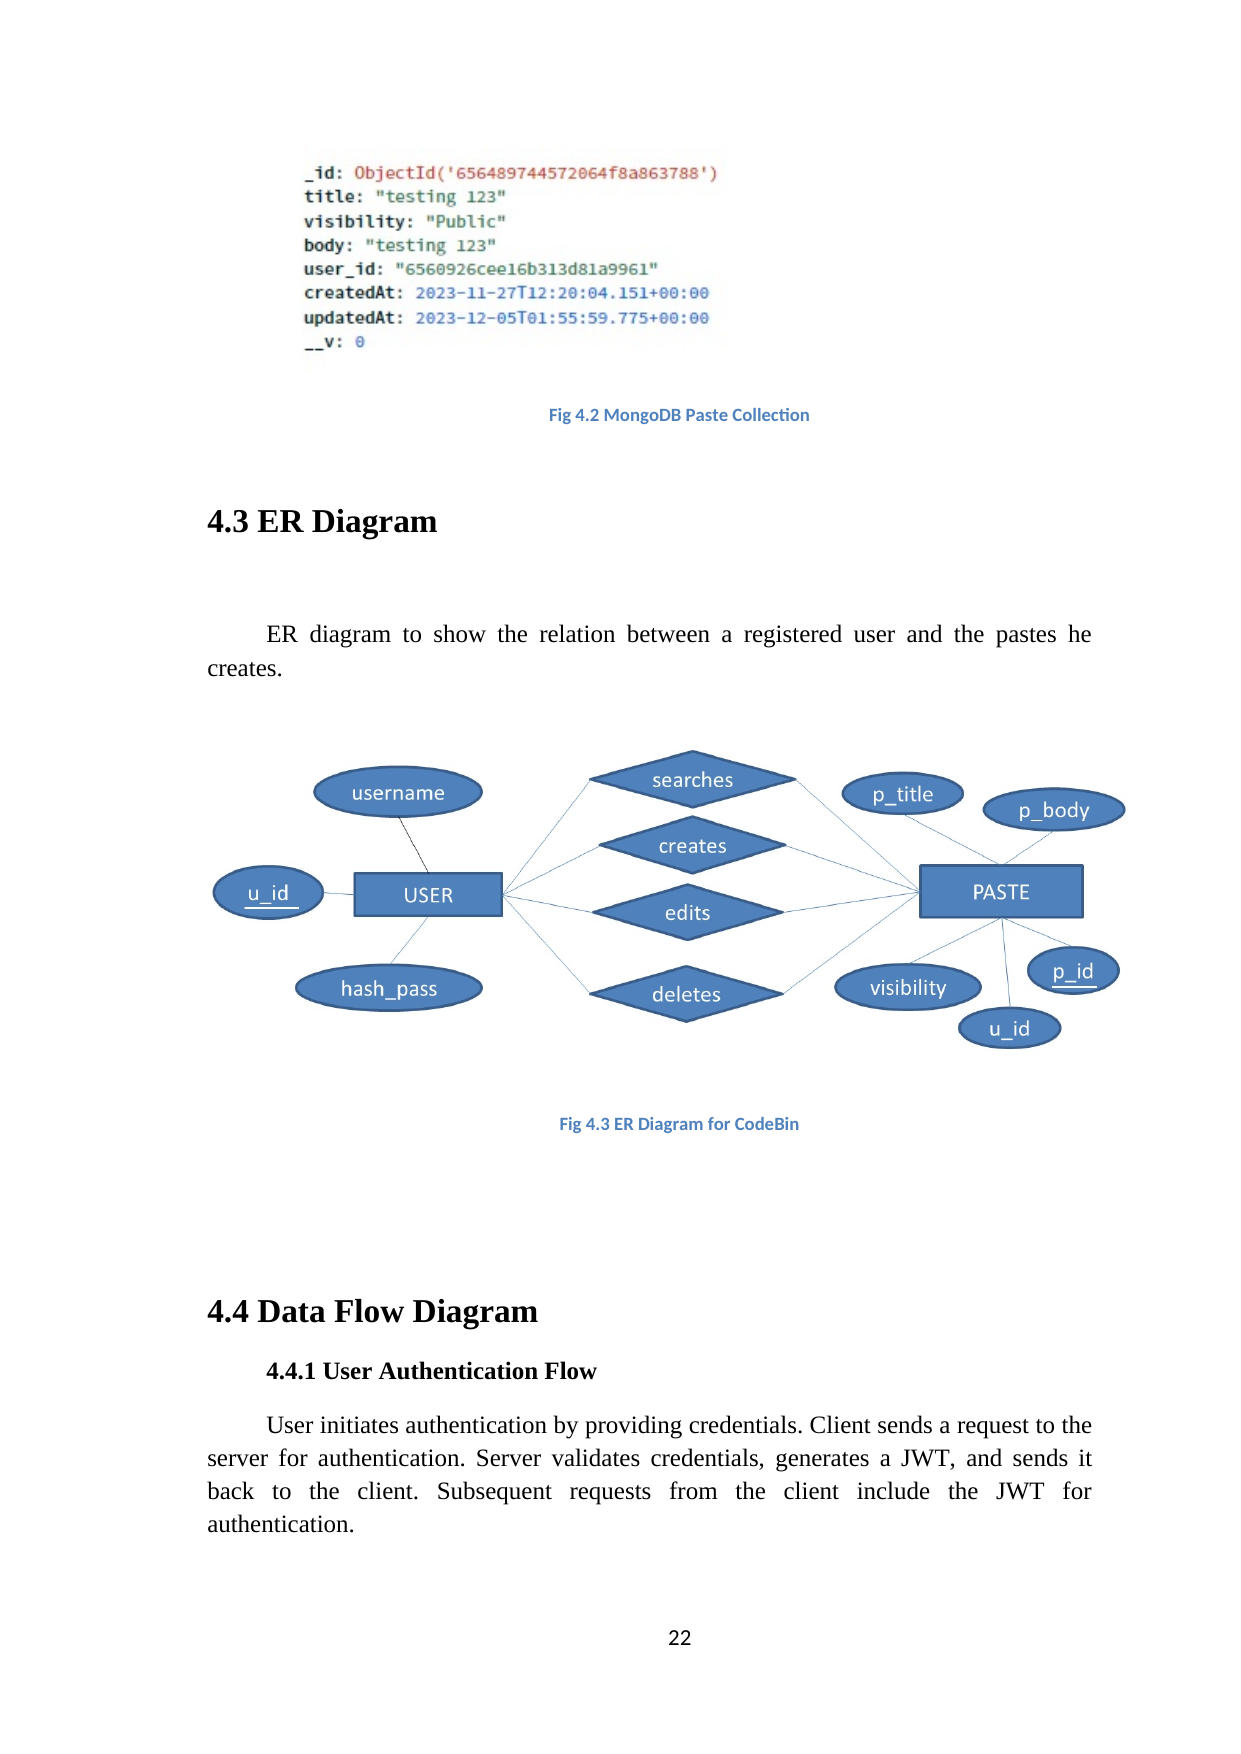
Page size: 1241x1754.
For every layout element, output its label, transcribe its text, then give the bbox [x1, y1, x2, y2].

text 4.4.1 User Authentication Flow [207, 1356, 1093, 1385]
text User initiates authentication by providing credentials. Client sends a request to the server for authentication. Server validates credentials, generates a JWT, and sends it back to the client. Subsequent requests from the client include the JWT for authentication. [207, 1410, 1093, 1538]
text ER diagram to show the relation between a registered user and the pastes he creates. [207, 619, 1093, 681]
text Fig 4.2 MongoDB Paste Collection [207, 403, 1093, 426]
text 4.4 Data Flow Diagram [207, 1291, 1093, 1329]
picture [251, 147, 1049, 379]
text 4.3 ER Diagram [207, 501, 1093, 539]
text Fig 4.3 ER Diagram for CodeBin [207, 1112, 1093, 1135]
picture [207, 706, 1128, 1087]
